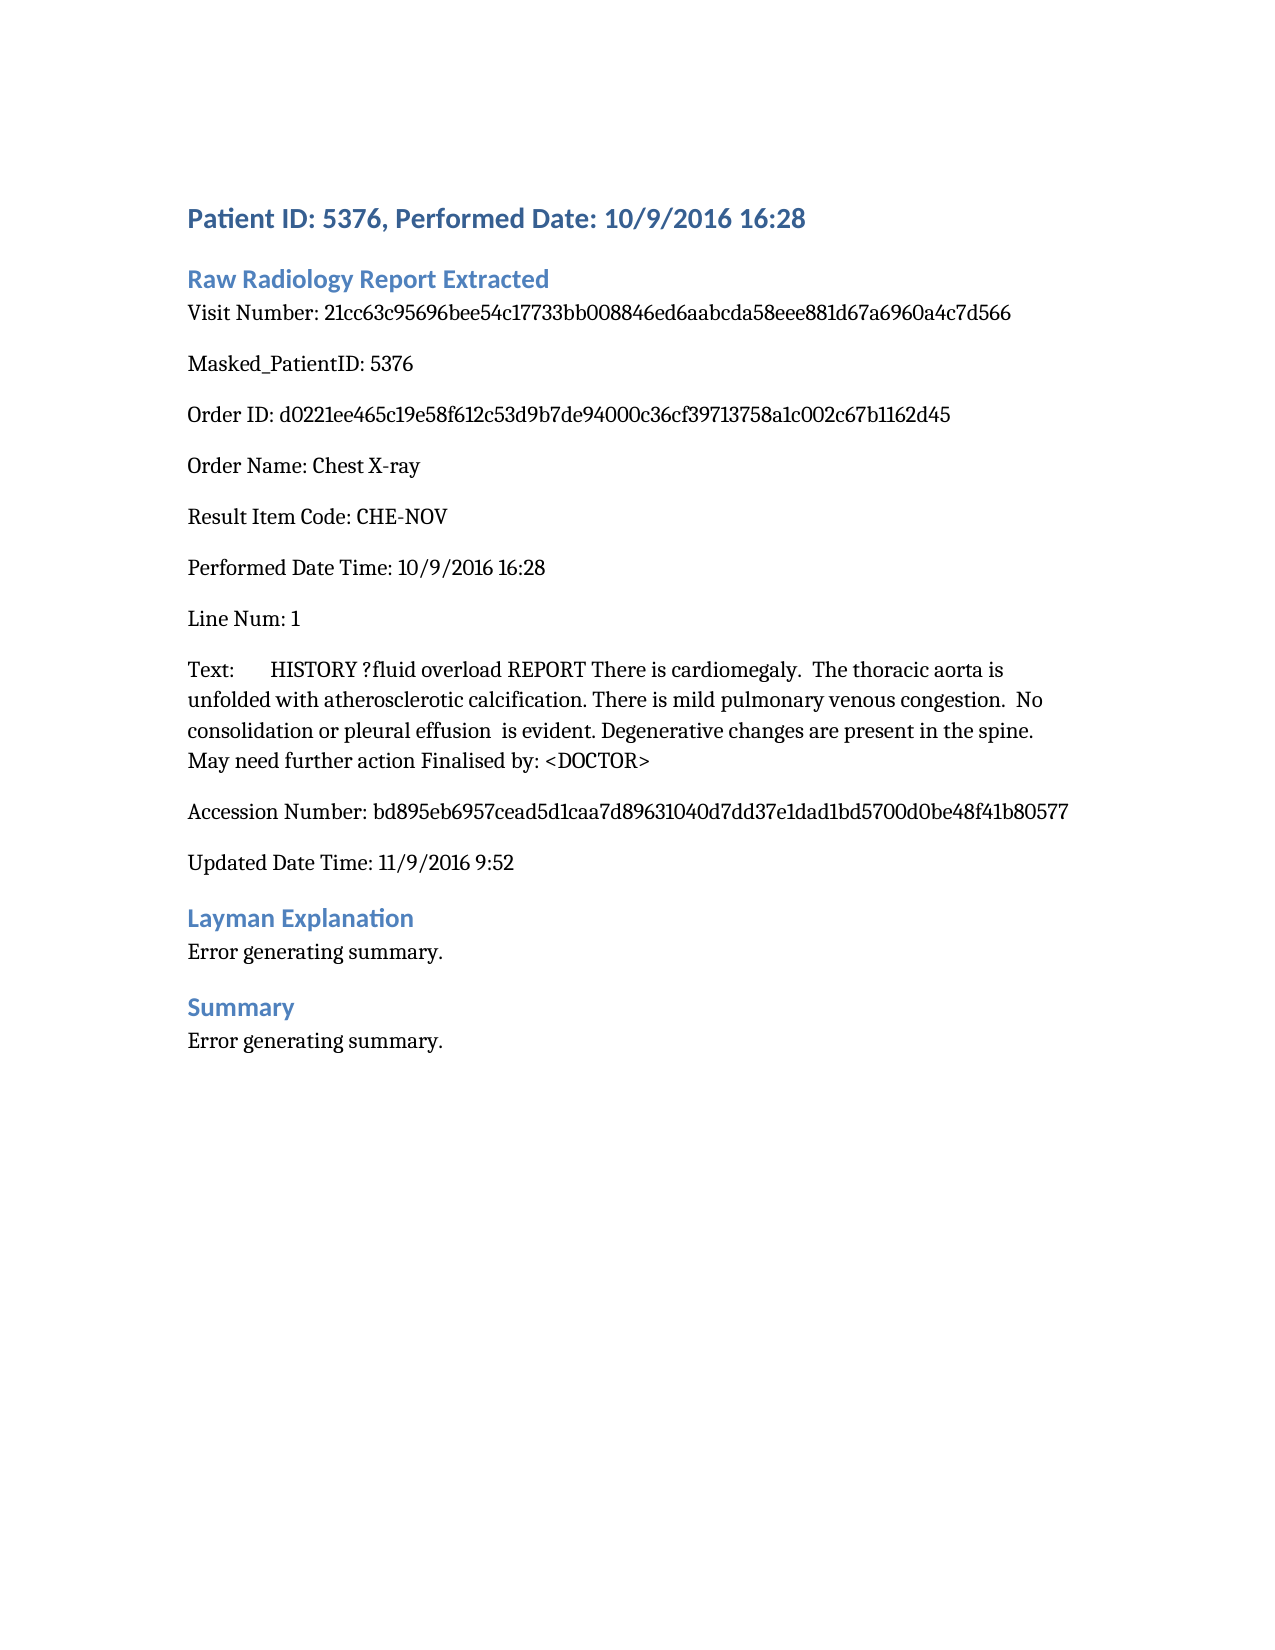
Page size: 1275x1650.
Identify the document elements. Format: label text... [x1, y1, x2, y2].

text Updated Date Time: 11/9/2016 9:52 [187, 850, 1087, 876]
text Masked_PatientID: 5376 [187, 351, 1087, 377]
text Accession Number: bd895eb6957cead5d1caa7d89631040d7dd37e1dad1bd5700d0be48f41b80577 [187, 799, 1087, 825]
text Line Num: 1 [187, 606, 1087, 632]
subtitle Patient ID: 5376, Performed Date: 10/9/2016 16:28 [187, 200, 1087, 236]
text Visit Number: 21cc63c95696bee54c17733bb008846ed6aabcda58eee881d67a6960a4c7d566 [187, 300, 1087, 326]
subtitle Raw Radiology Report Extracted [187, 262, 1087, 295]
subtitle Layman Explanation [187, 901, 1087, 934]
text Result Item Code: CHE-NOV [187, 504, 1087, 530]
text Order Name: Chest X-ray [187, 453, 1087, 479]
text Text: HISTORY ?fluid overload REPORT There is cardiomegaly. The thoracic aorta is unfolded with atherosclerotic calcification. There is mild pulmonary venous congestion. No consolidation or pleural effusion is evident. Degenerative changes are present in the spine. May need further action Finalised by: <DOCTOR> [187, 657, 1087, 774]
text Error generating summary. [187, 1028, 1087, 1054]
subtitle Summary [187, 990, 1087, 1023]
text Error generating summary. [187, 939, 1087, 965]
text Performed Date Time: 10/9/2016 16:28 [187, 555, 1087, 581]
text Order ID: d0221ee465c19e58f612c53d9b7de94000c36cf39713758a1c002c67b1162d45 [187, 402, 1087, 428]
